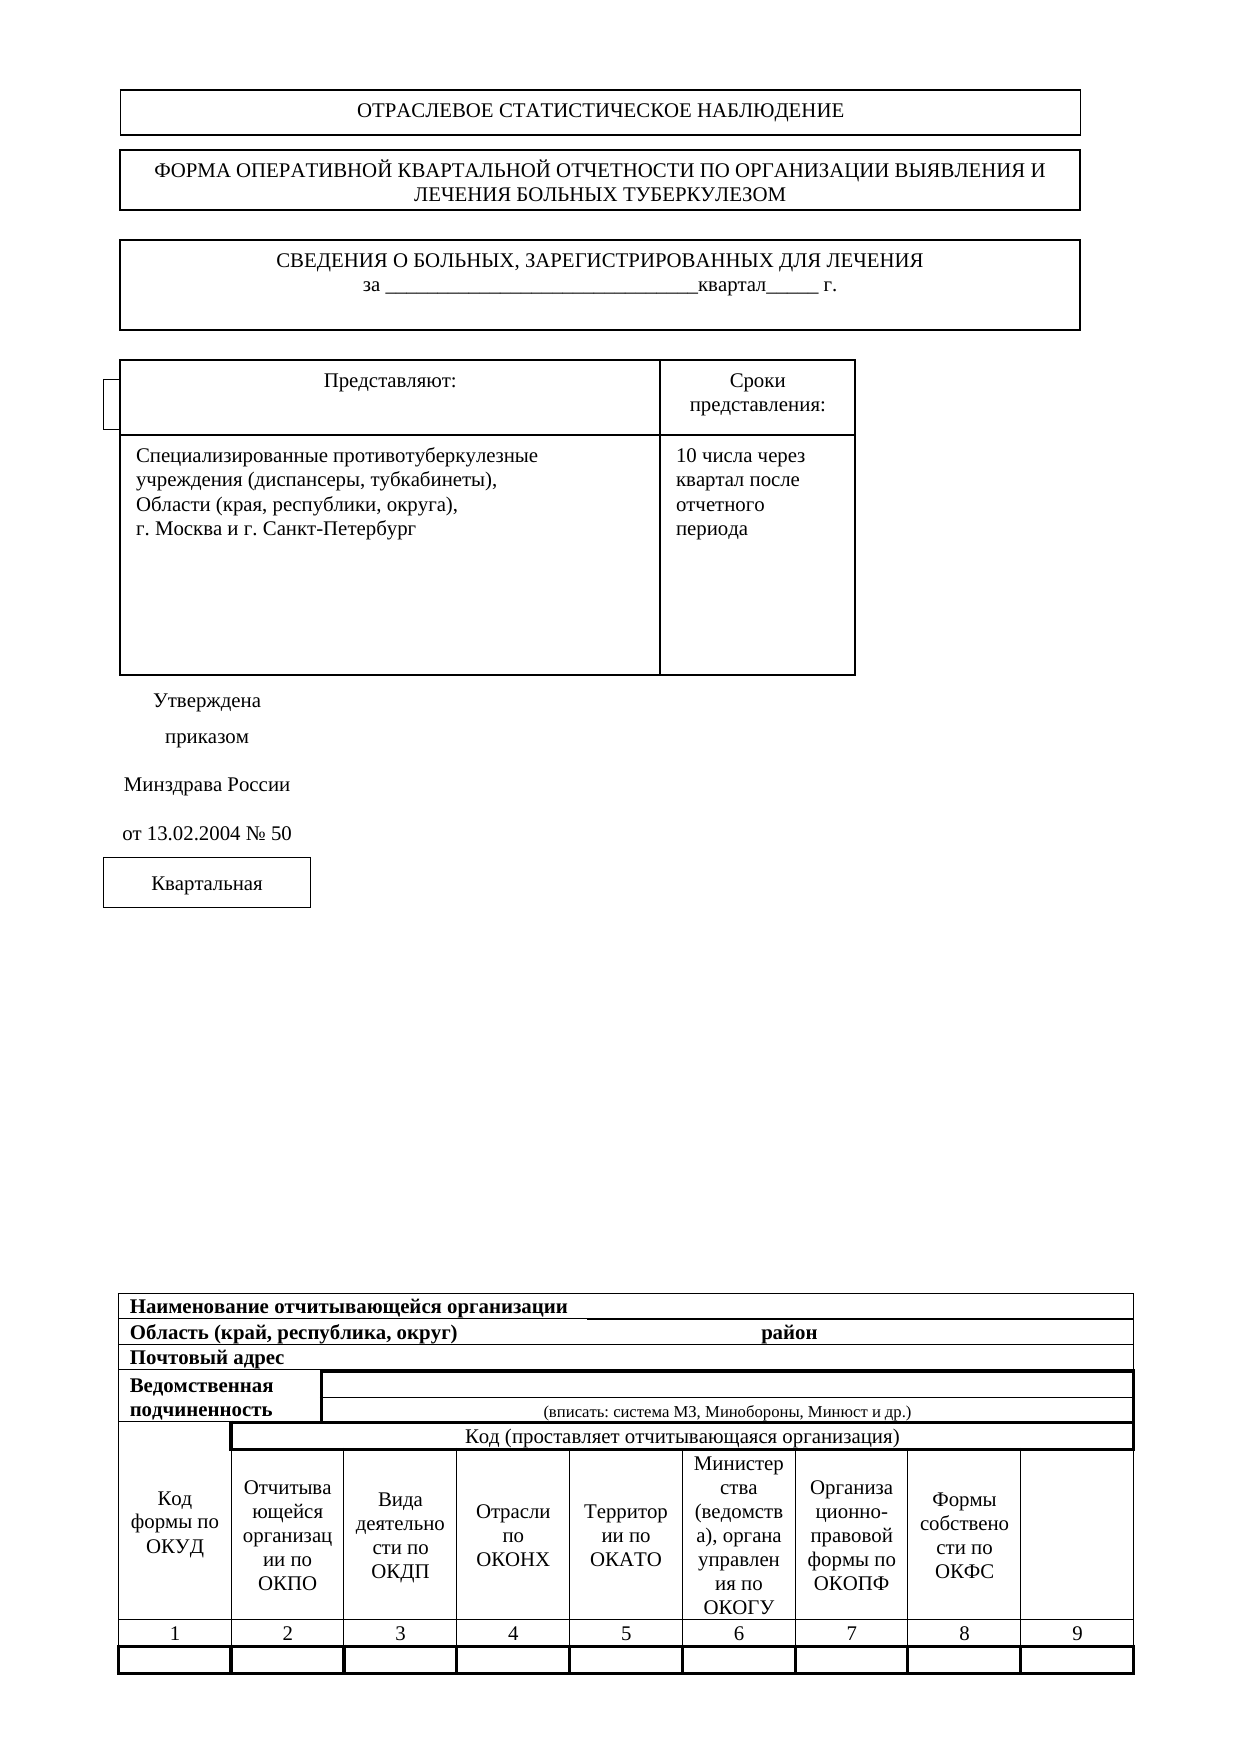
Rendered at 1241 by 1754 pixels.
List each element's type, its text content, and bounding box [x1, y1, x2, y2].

table_header [587, 1308, 1133, 1332]
table_cell Отрасли по ОКОНХ [457, 1464, 569, 1633]
table_cell район [750, 1334, 838, 1358]
table_cell Формы собствености по ОКФС [908, 1464, 1020, 1633]
table_cell 4 [457, 1634, 569, 1658]
table_cell 1 [119, 1634, 231, 1658]
table_cell 2 [232, 1634, 343, 1658]
table_cell 5 [570, 1634, 682, 1658]
table_cell Утверждена приказом Минздрава России от 13.02.2004 № 50 [104, 431, 310, 870]
table_cell 9 [1021, 1634, 1133, 1658]
table_cell Квартальная [104, 871, 310, 920]
table_cell 8 [908, 1634, 1020, 1658]
table_cell Код формы по ОКУД [119, 1435, 231, 1633]
table_cell [469, 1333, 749, 1358]
table_cell [323, 1386, 1132, 1410]
table_cell 3 [344, 1634, 456, 1658]
table_cell [469, 1359, 1133, 1383]
table_cell [838, 1334, 1133, 1358]
table_cell Область (край, республика, округ) [119, 1333, 469, 1358]
table_cell Территории по ОКАТО [570, 1464, 682, 1633]
table_cell Ведомственная подчиненность [119, 1384, 320, 1434]
table_cell Вида деятельности по ОКДП [344, 1464, 456, 1633]
table_header Форма № 2ТБ [104, 381, 118, 430]
table_cell [1021, 1464, 1133, 1633]
table_header Наименование отчитывающейся организации [119, 1308, 587, 1332]
table_cell Министерства (ведомства), органа управления по ОКОГУ [683, 1464, 795, 1633]
table_cell Почтовый адрес [119, 1359, 469, 1383]
table_cell 6 [683, 1634, 795, 1658]
table_cell Код (проставляет отчитывающаяся организация) [233, 1437, 1132, 1461]
table_cell Отчитывающейся организации по ОКПО [232, 1464, 343, 1633]
table_cell (вписать: система МЗ, Минобороны, Минюст и др.) [323, 1411, 1132, 1434]
table_cell Организационно-правовой формы по ОКОПФ [796, 1464, 907, 1633]
table_cell 7 [796, 1634, 907, 1658]
